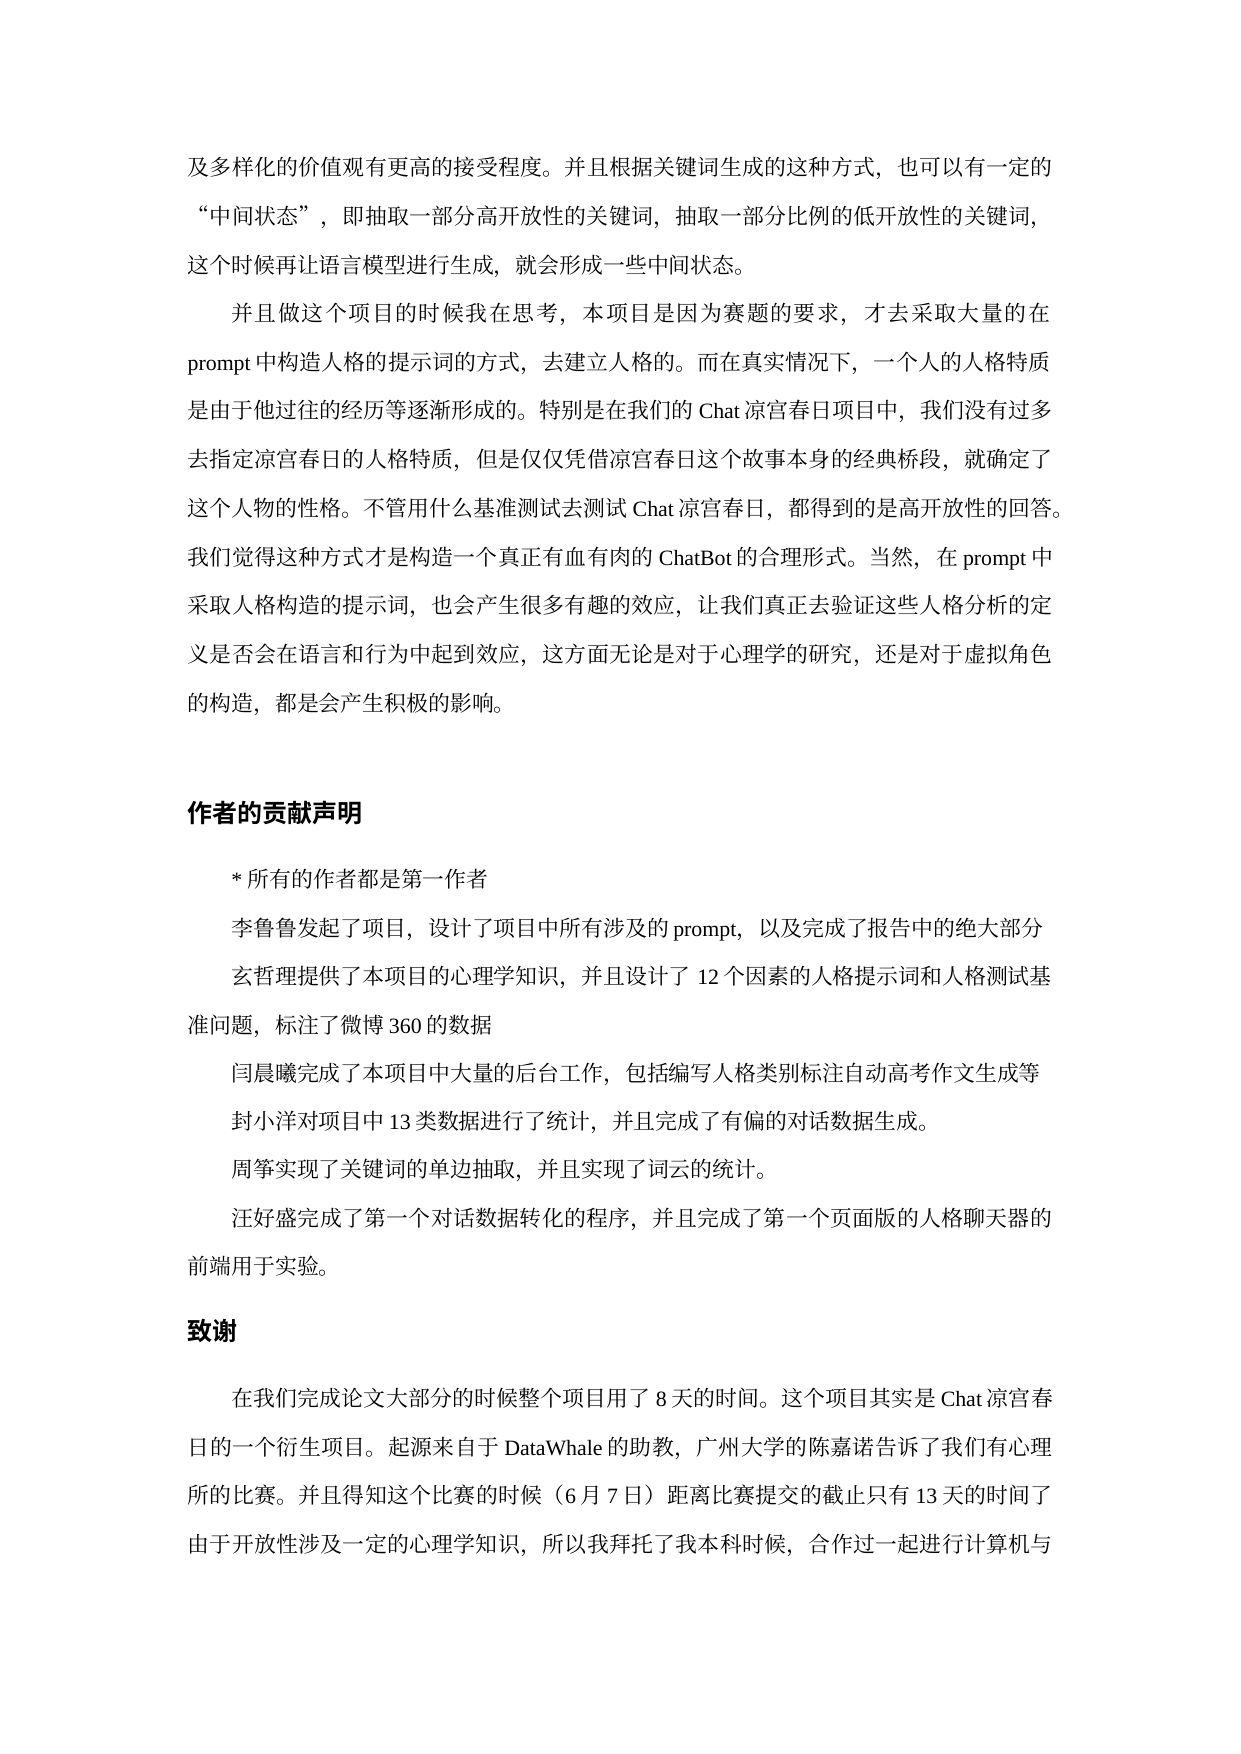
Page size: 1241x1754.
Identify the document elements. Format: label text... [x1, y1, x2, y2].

text 汪好盛完成了第一个对话数据转化的程序，并且完成了第一个页面版的人格聊天器的前端用于实验。 [187, 1200, 1053, 1282]
text 李鲁鲁发起了项目，设计了项目中所有涉及的prompt，以及完成了报告中的绝大部分 [187, 910, 1053, 943]
text 作者的贡献声明 [187, 779, 1053, 844]
text 闫晨曦完成了本项目中大量的后台工作，包括编写人格类别标注自动高考作文生成等 [187, 1056, 1053, 1088]
text 致谢 [187, 1297, 1053, 1362]
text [187, 1380, 1053, 1559]
text * 所有的作者都是第一作者 [187, 862, 1053, 895]
text 封小洋对项目中13类数据进行了统计，并且完成了有偏的对话数据生成。 [187, 1104, 1053, 1136]
text 周筝实现了关键词的单边抽取，并且实现了词云的统计。 [187, 1152, 1053, 1184]
text 玄哲理提供了本项目的心理学知识，并且设计了12个因素的人格提示词和人格测试基准问题，标注了微博360的数据 [187, 959, 1053, 1040]
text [187, 150, 1053, 280]
text 并且做这个项目的时候我在思考，本项目是因为赛题的要求，才去采取大量的在prompt中构造人格的提示词的方式，去建立人格的。而在真实情况下，一个人的人格特质是由于他过往的经历等逐渐形成的。特别是在我们的Chat凉宫春日项目中，我们没有过多去指定凉宫春日的人格特质，但是仅仅凭借凉宫春日这个故事本身的经典桥段，就确定了这个人物的性格。不管用什么基准测试去测试Chat凉宫春日，都得到的是高开放性的回答。我们觉得这种方式才是构造一个真正有血有肉的ChatBot的合理形式。当然，在prompt中采取人格构造的提示词，也会产生很多有趣的效应，让我们真正去验证这些人格分析的定义是否会在语言和行为中起到效应，这方面无论是对于心理学的研究，还是对于虚拟角色的构造，都是会产生积极的影响。 [187, 296, 1053, 718]
